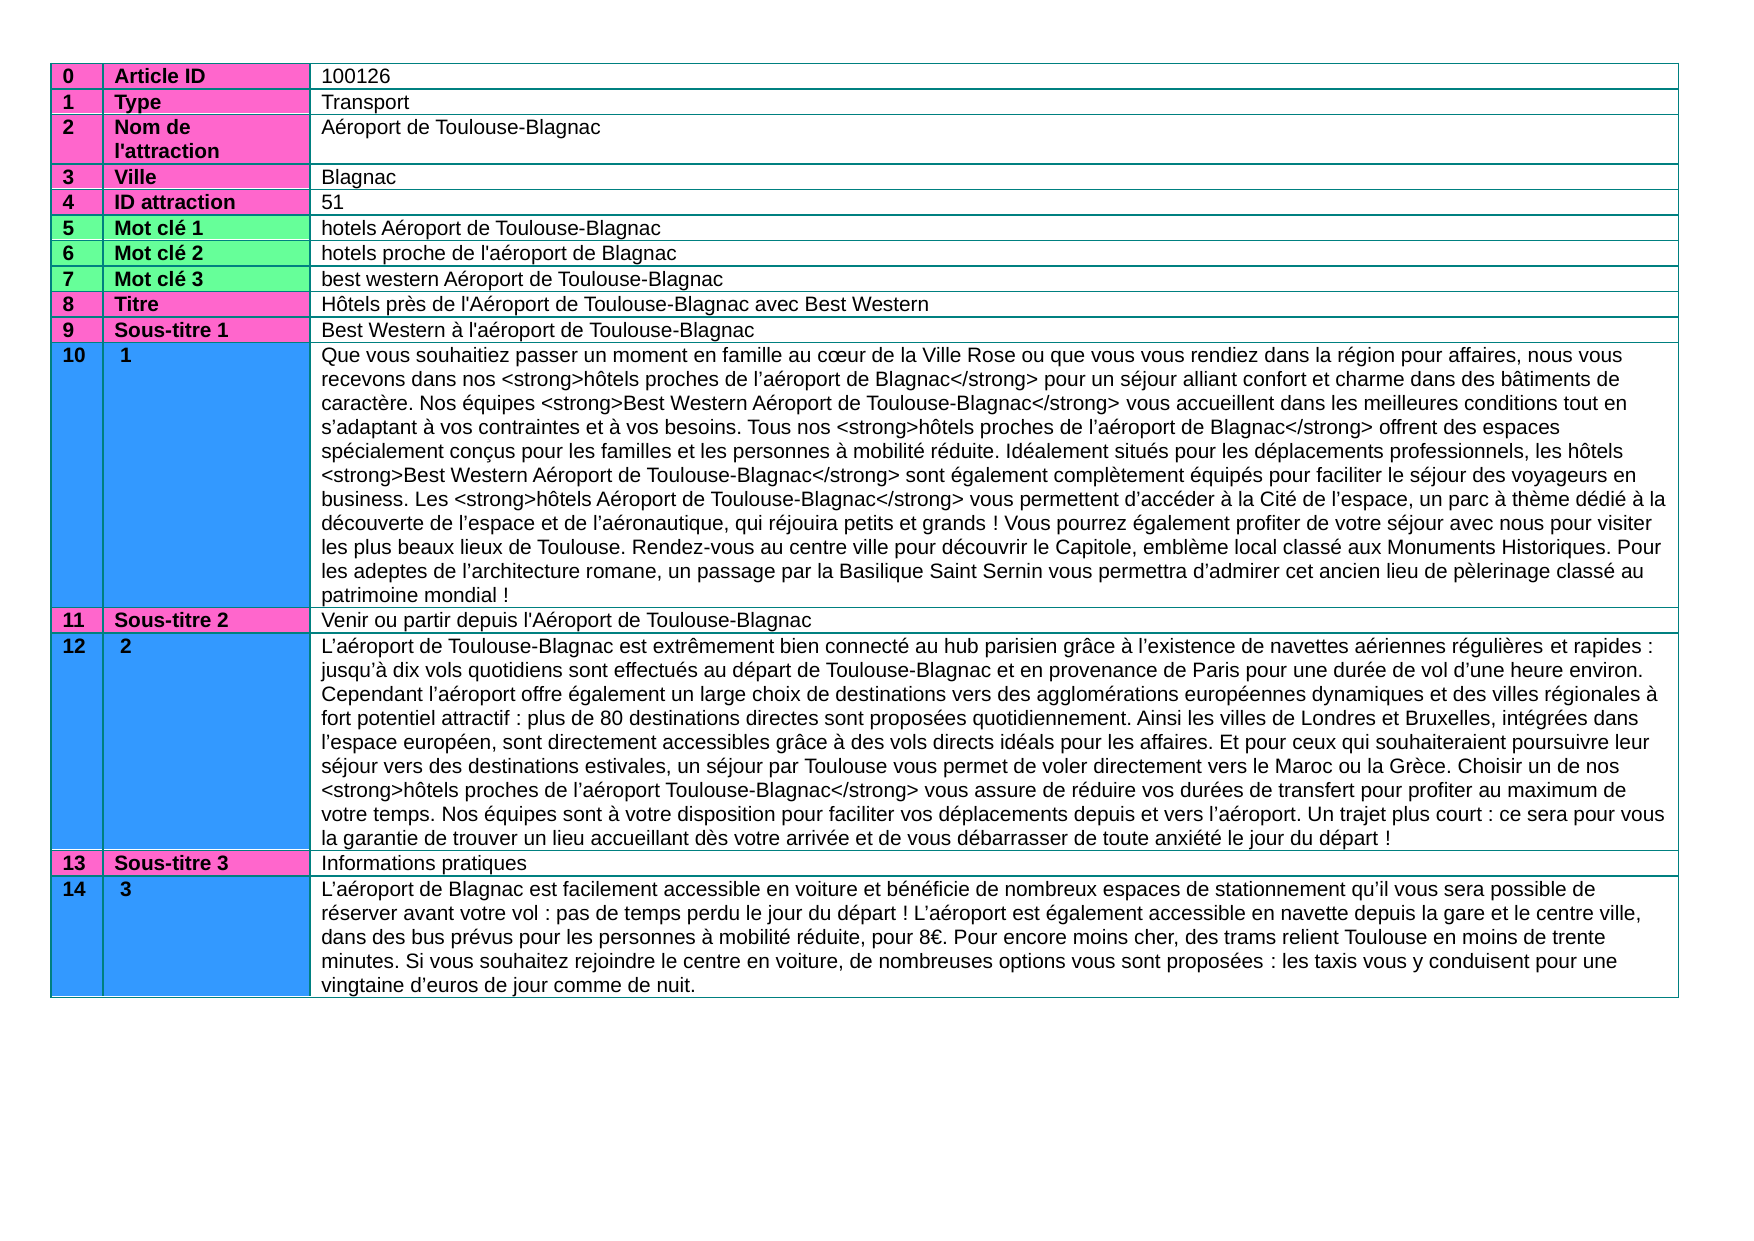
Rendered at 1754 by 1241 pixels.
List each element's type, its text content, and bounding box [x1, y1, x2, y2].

table_cell hotels proche de l'aéroport de Blagnac [311, 241, 1678, 265]
table_cell 3 [104, 877, 309, 996]
table_cell Mot clé 2 [104, 241, 309, 265]
table_cell Venir ou partir depuis l'Aéroport de Toulouse-Blagnac [311, 608, 1678, 632]
table_cell Ville [104, 165, 309, 188]
table_cell ID attraction [104, 190, 309, 214]
table_cell 2 [52, 115, 102, 163]
table_header Article ID [104, 64, 309, 88]
table_cell 3 [52, 165, 102, 188]
table_cell 1 [104, 343, 309, 607]
table_cell Hôtels près de l'Aéroport de Toulouse-Blagnac avec Best Western [311, 292, 1678, 316]
table_cell 2 [104, 634, 309, 849]
table_cell Best Western à l'aéroport de Toulouse-Blagnac [311, 318, 1678, 342]
table_cell 12 [52, 634, 102, 849]
table_cell 8 [52, 292, 102, 316]
table_cell Sous-titre 2 [104, 608, 309, 632]
table_cell L’aéroport de Blagnac est facilement accessible en voiture et bénéficie de nombreux espaces de stationnement qu’il vous sera possible de réserver avant votre vol : pas de temps perdu le jour du départ ! L’aéroport est également accessible en navette depuis la gare et le centre ville, dans des bus prévus pour les personnes à mobilité réduite, pour 8€. Pour encore moins cher, des trams relient Toulouse en moins de trente minutes. Si vous souhaitez rejoindre le centre en voiture, de nombreuses options vous sont proposées : les taxis vous y conduisent pour une vingtaine d’euros de jour comme de nuit. [311, 877, 1678, 996]
table_cell Mot clé 1 [104, 216, 309, 239]
table_cell Transport [311, 90, 1678, 113]
table_cell 7 [52, 267, 102, 291]
table_header 0 [52, 64, 102, 88]
table_cell 1 [52, 90, 102, 113]
table_cell Sous-titre 1 [104, 318, 309, 342]
table_cell Nom de l'attraction [104, 115, 309, 163]
table_cell 14 [52, 877, 102, 996]
table_cell 4 [52, 190, 102, 214]
table_cell Que vous souhaitiez passer un moment en famille au cœur de la Ville Rose ou que vous vous rendiez dans la région pour affaires, nous vous recevons dans nos <strong>hôtels proches de l’aéroport de Blagnac</strong> pour un séjour alliant confort et charme dans des bâtiments de caractère. Nos équipes <strong>Best Western Aéroport de Toulouse-Blagnac</strong> vous accueillent dans les meilleures conditions tout en s’adaptant à vos contraintes et à vos besoins. Tous nos <strong>hôtels proches de l’aéroport de Blagnac</strong> offrent des espaces spécialement conçus pour les familles et les personnes à mobilité réduite. Idéalement situés pour les déplacements professionnels, les hôtels <strong>Best Western Aéroport de Toulouse-Blagnac</strong> sont également complètement équipés pour faciliter le séjour des voyageurs en business. Les <strong>hôtels Aéroport de Toulouse-Blagnac</strong> vous permettent d’accéder à la Cité de l’espace, un parc à thème dédié à la découverte de l’espace et de l’aéronautique, qui réjouira petits et grands ! Vous pourrez également profiter de votre séjour avec nous pour visiter les plus beaux lieux de Toulouse. Rendez-vous au centre ville pour découvrir le Capitole, emblème local classé aux Monuments Historiques. Pour les adeptes de l’architecture romane, un passage par la Basilique Saint Sernin vous permettra d’admirer cet ancien lieu de pèlerinage classé au patrimoine mondial ! [311, 343, 1678, 607]
table_cell hotels Aéroport de Toulouse-Blagnac [311, 216, 1678, 239]
table_cell L’aéroport de Toulouse-Blagnac est extrêmement bien connecté au hub parisien grâce à l’existence de navettes aériennes régulières et rapides : jusqu’à dix vols quotidiens sont effectués au départ de Toulouse-Blagnac et en provenance de Paris pour une durée de vol d’une heure environ. Cependant l’aéroport offre également un large choix de destinations vers des agglomérations européennes dynamiques et des villes régionales à fort potentiel attractif : plus de 80 destinations directes sont proposées quotidiennement. Ainsi les villes de Londres et Bruxelles, intégrées dans l’espace européen, sont directement accessibles grâce à des vols directs idéals pour les affaires. Et pour ceux qui souhaiteraient poursuivre leur séjour vers des destinations estivales, un séjour par Toulouse vous permet de voler directement vers le Maroc ou la Grèce. Choisir un de nos <strong>hôtels proches de l’aéroport Toulouse-Blagnac</strong> vous assure de réduire vos durées de transfert pour profiter au maximum de votre temps. Nos équipes sont à votre disposition pour faciliter vos déplacements depuis et vers l’aéroport. Un trajet plus court : ce sera pour vous la garantie de trouver un lieu accueillant dès votre arrivée et de vous débarrasser de toute anxiété le jour du départ ! [311, 634, 1678, 849]
table_cell 6 [52, 241, 102, 265]
table_cell Sous-titre 3 [104, 851, 309, 875]
table_header 100126 [311, 64, 1678, 88]
table_cell 10 [52, 343, 102, 607]
table_cell 11 [52, 608, 102, 632]
table_cell Titre [104, 292, 309, 316]
table_cell Blagnac [311, 165, 1678, 188]
table_cell Aéroport de Toulouse-Blagnac [311, 115, 1678, 163]
table_cell 9 [52, 318, 102, 342]
table_cell 51 [311, 190, 1678, 214]
table_cell 13 [52, 851, 102, 875]
table_cell Type [104, 90, 309, 113]
table_cell best western Aéroport de Toulouse-Blagnac [311, 267, 1678, 291]
table_cell Mot clé 3 [104, 267, 309, 291]
table_cell 5 [52, 216, 102, 239]
table_cell Informations pratiques [311, 851, 1678, 875]
